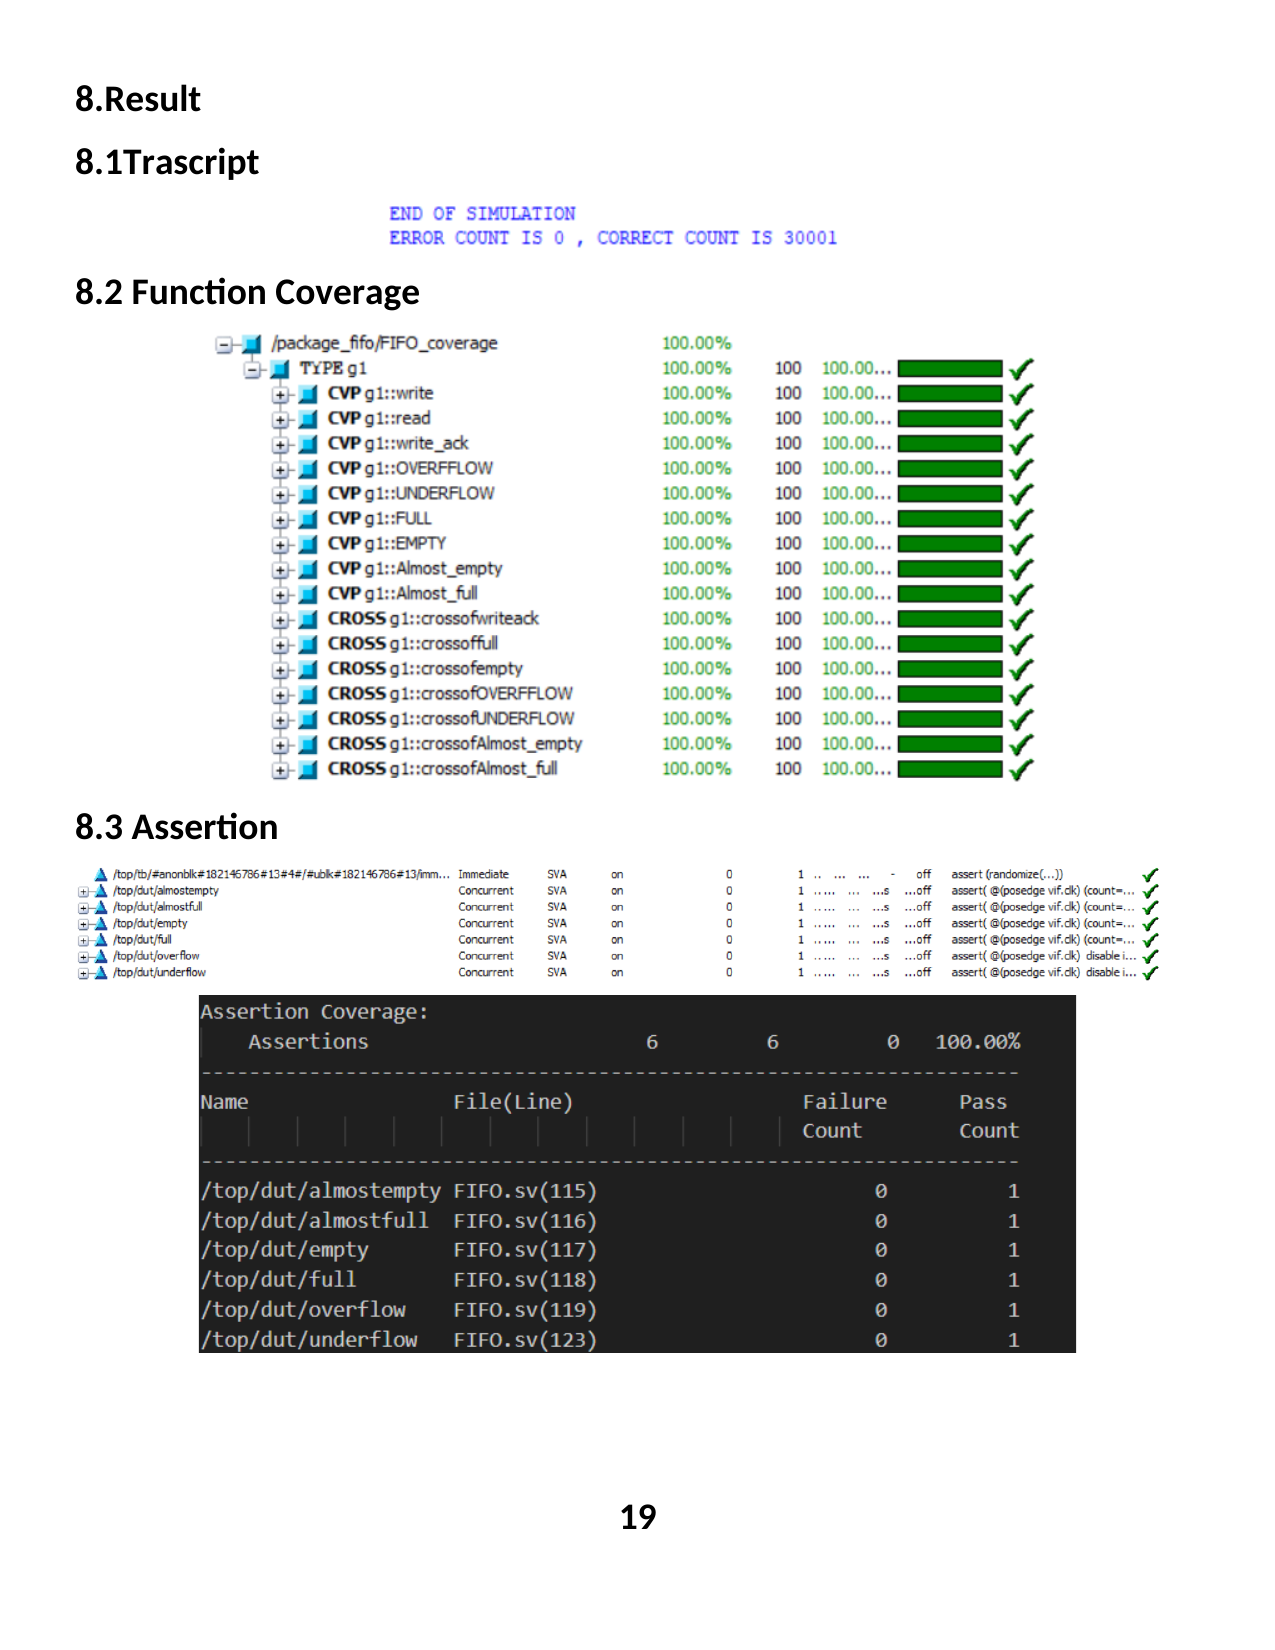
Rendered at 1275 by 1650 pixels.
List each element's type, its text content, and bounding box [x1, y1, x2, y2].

picture [75, 865, 1200, 981]
picture [383, 200, 892, 254]
picture [198, 995, 1077, 1353]
text 8.1Trascript [75, 138, 1200, 184]
picture [213, 331, 1062, 788]
text 8.3 Assertion [75, 803, 1200, 848]
text 8.2 Function Coverage [75, 268, 1200, 314]
text 19 [75, 1493, 1200, 1539]
text 8.Result [75, 75, 1200, 121]
